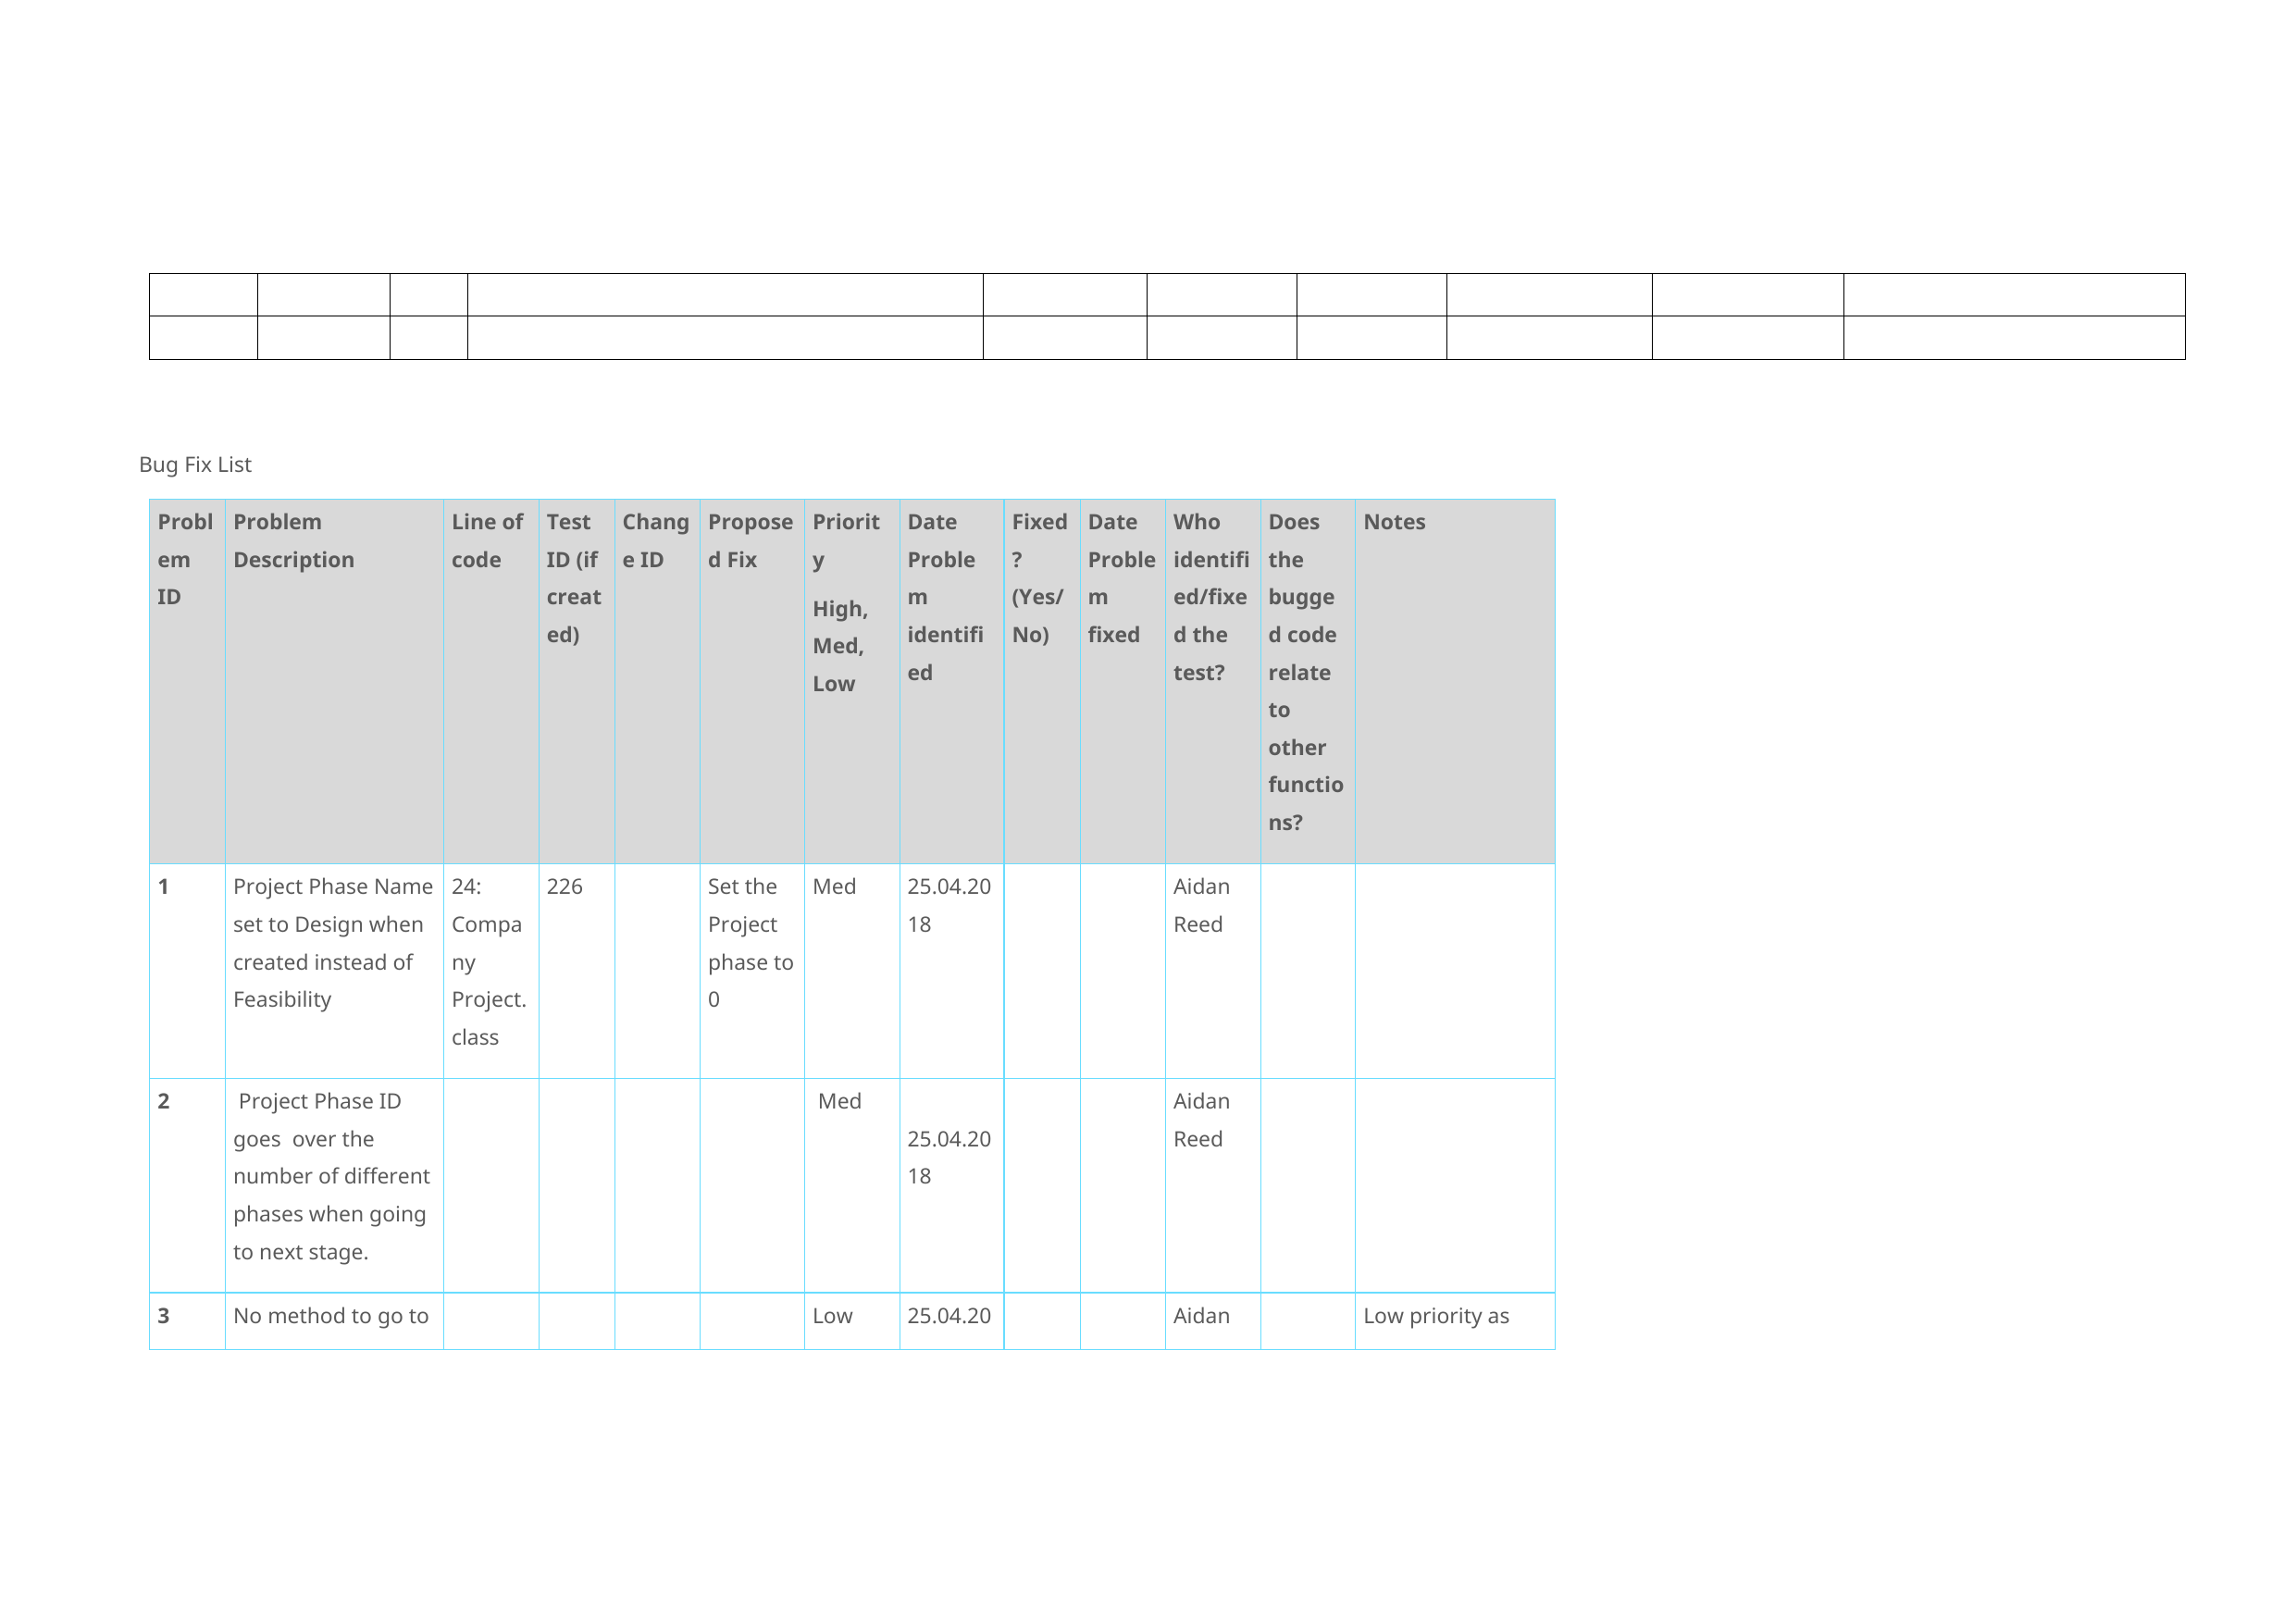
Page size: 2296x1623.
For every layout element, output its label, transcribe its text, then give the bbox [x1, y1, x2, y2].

table_cell [540, 1079, 614, 1292]
table_cell [615, 1079, 700, 1292]
table_cell Project Phase Name set to Design when created instead of Feasibility [226, 864, 443, 1078]
table_header Does the bugged code relate to other functions? [1261, 500, 1355, 863]
table_cell [1297, 316, 1446, 359]
table_header Problem ID [150, 500, 225, 863]
table_cell 2 [150, 1079, 225, 1292]
table_cell 25.04.2018 [900, 864, 1003, 1078]
table_cell [1148, 316, 1297, 359]
table_cell [1005, 1079, 1080, 1292]
table_cell [984, 274, 1147, 316]
table_cell [615, 1294, 700, 1349]
table_cell [1297, 274, 1446, 316]
table_cell [468, 274, 983, 316]
table_cell [701, 1294, 804, 1349]
table_cell [1844, 316, 2185, 359]
text Bug Fix List [139, 450, 1544, 478]
table_cell [1356, 1079, 1555, 1292]
table_cell Low priority as description does not directly say such functionality should exist but was flagged during testing as test failed. [1356, 1294, 1555, 1349]
table_cell [258, 316, 390, 359]
table_cell Med [805, 864, 900, 1078]
table_cell [150, 316, 257, 359]
table_cell 1 [150, 864, 225, 1078]
table_cell Aidan Reed [1166, 1079, 1260, 1292]
table_cell [1356, 864, 1555, 1078]
table_header Priority High, Med, Low [805, 500, 900, 863]
table_header Change ID [615, 500, 700, 863]
table_cell [258, 274, 390, 316]
table_header Who identified/fixed the test? [1166, 500, 1260, 863]
table_header Test ID (if created) [540, 500, 614, 863]
table_header Date Problem identified [900, 500, 1003, 863]
table_cell [1261, 864, 1355, 1078]
table_header Proposed Fix [701, 500, 804, 863]
table_cell [984, 316, 1147, 359]
table_cell [540, 1294, 614, 1349]
table_cell 25.04.2018 [900, 1294, 1003, 1349]
table_header Date Problem fixed [1081, 500, 1165, 863]
table_cell [1447, 274, 1652, 316]
table_cell [615, 864, 700, 1078]
table_cell [444, 1079, 539, 1292]
table_cell [150, 274, 257, 316]
table_cell Aidan Reed [1166, 864, 1260, 1078]
table_cell [1447, 316, 1652, 359]
table_cell Med [805, 1079, 900, 1292]
table_cell [1081, 1079, 1165, 1292]
table_cell [701, 1079, 804, 1292]
table_cell [1653, 316, 1843, 359]
table_header Line of code [444, 500, 539, 863]
table_header Fixed? (Yes/No) [1005, 500, 1080, 863]
table_cell Project Phase ID goes over the number of different phases when going to next stage. [226, 1079, 443, 1292]
table_cell [1261, 1079, 1355, 1292]
table_cell [1653, 274, 1843, 316]
table_cell [1005, 1294, 1080, 1349]
table_header Problem Description [226, 500, 443, 863]
table_cell Aidan Reed [1166, 1294, 1260, 1349]
table_cell [1261, 1294, 1355, 1349]
table_cell 3 [150, 1294, 225, 1349]
table_cell [391, 274, 467, 316]
table_cell Set the Project phase to 0 [701, 864, 804, 1078]
table_cell 24: Company Project.class [444, 864, 539, 1078]
table_header Notes [1356, 500, 1555, 863]
table_cell [444, 1294, 539, 1349]
table_cell 25.04.2018 [900, 1079, 1003, 1292]
table_cell [468, 316, 983, 359]
table_cell [1081, 864, 1165, 1078]
table_cell [1148, 274, 1297, 316]
table_cell [391, 316, 467, 359]
table_cell No method to go to previous phase inside the CompanyProject Class [226, 1294, 443, 1349]
table_cell 226 [540, 864, 614, 1078]
table_cell [1005, 864, 1080, 1078]
table_cell [1081, 1294, 1165, 1349]
table_cell Low [805, 1294, 900, 1349]
table_cell [1844, 274, 2185, 316]
